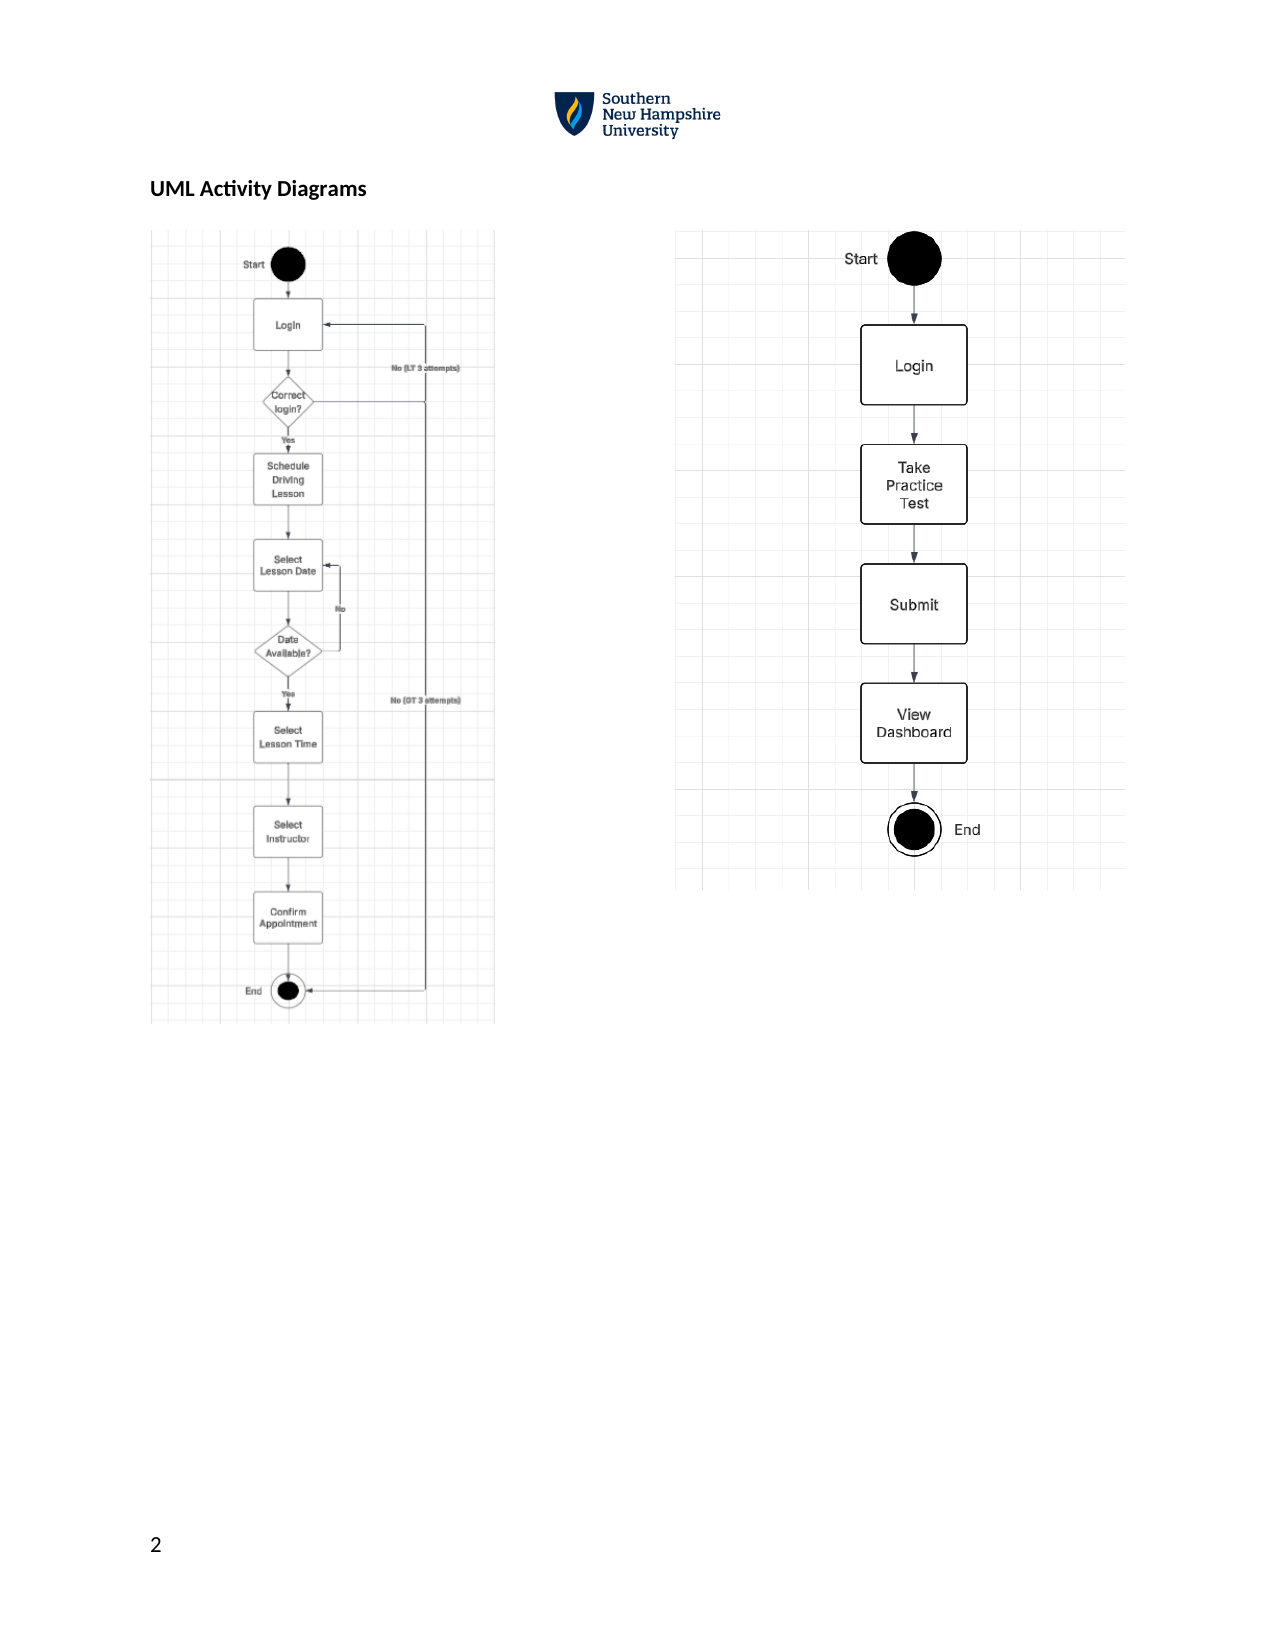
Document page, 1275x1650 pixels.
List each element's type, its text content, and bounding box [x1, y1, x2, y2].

subtitle UML Activity Diagrams [150, 174, 1125, 202]
picture [150, 230, 495, 1024]
picture [546, 75, 729, 154]
picture [675, 230, 1125, 890]
